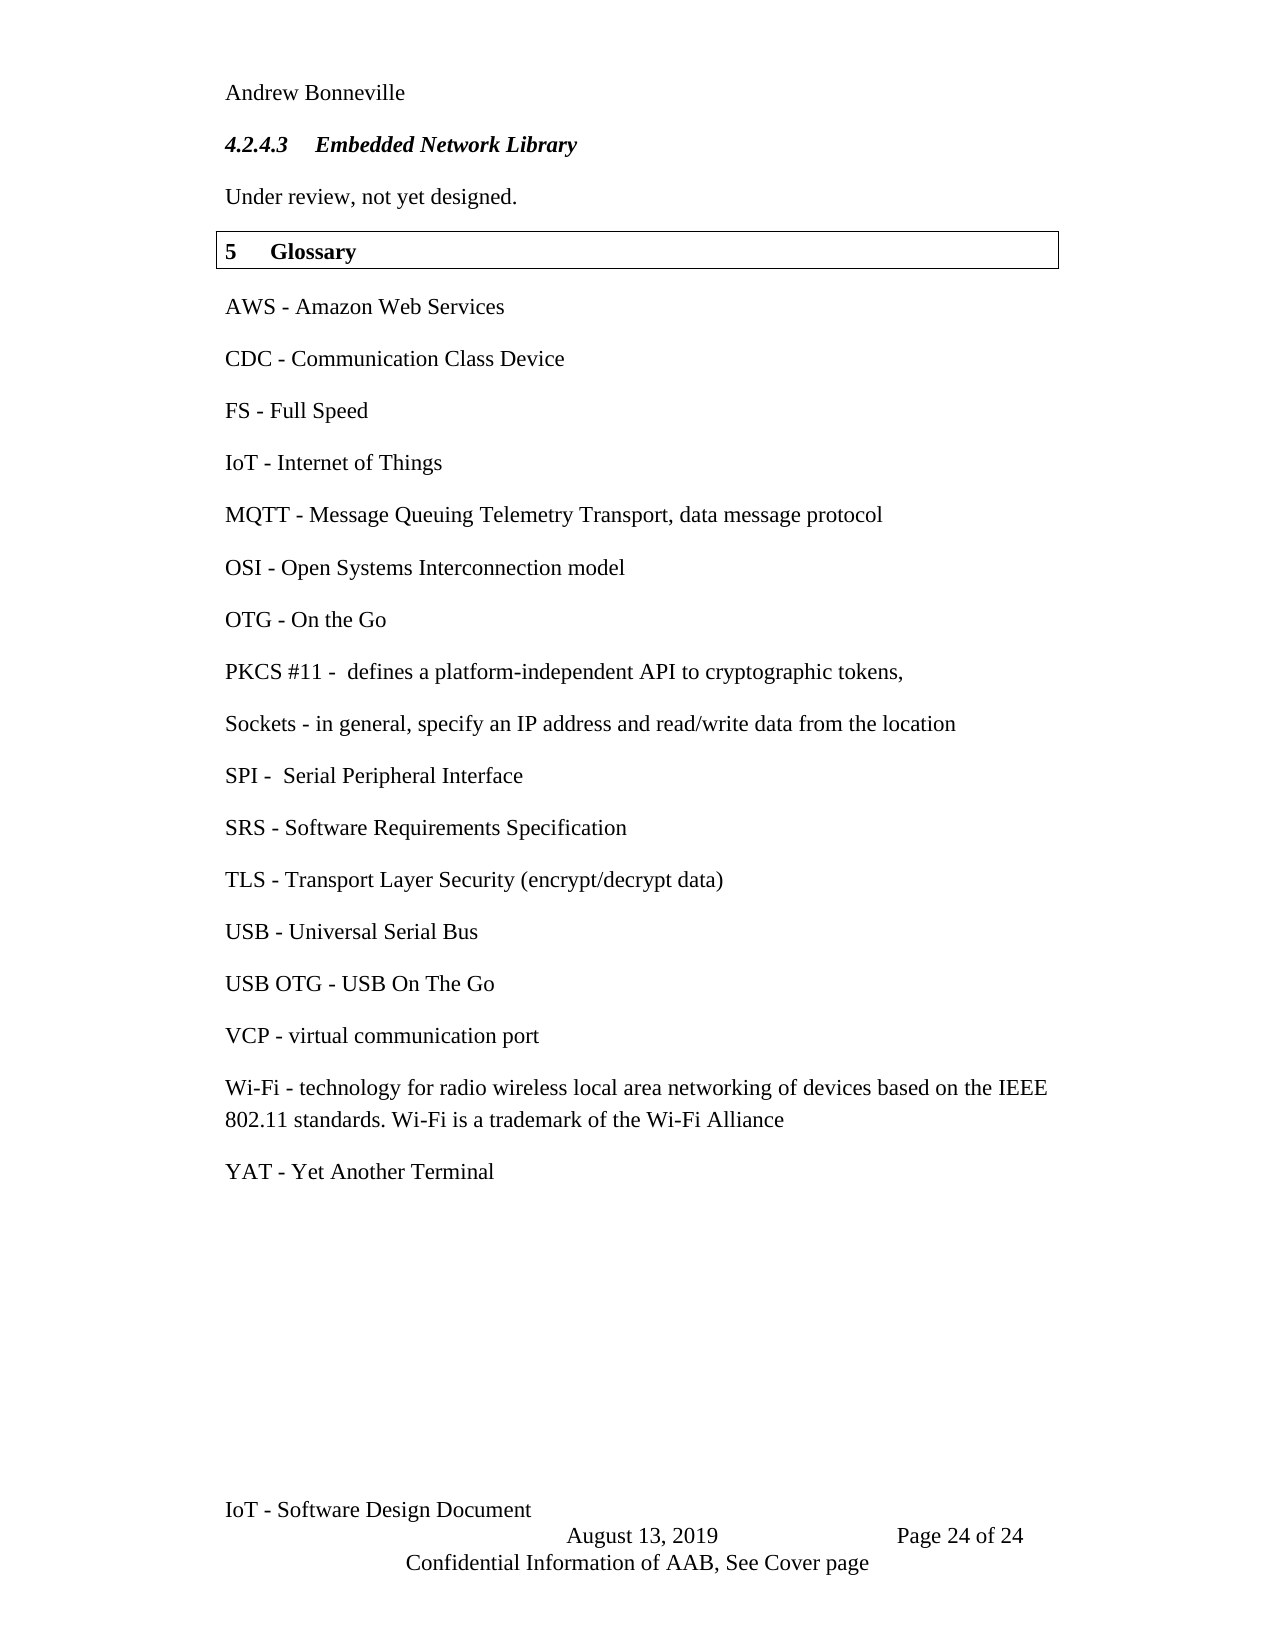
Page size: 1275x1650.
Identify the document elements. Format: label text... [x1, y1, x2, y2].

text IoT - Internet of Things [225, 446, 1050, 477]
text AWS - Amazon Web Services [225, 289, 1050, 321]
text OSI - Open Systems Interconnection model [225, 550, 1050, 581]
text TLS - Transport Layer Security (encrypt/decrypt data) [225, 862, 1050, 894]
subtitle Glossary [217, 232, 1058, 268]
text Under review, not yet designed. [225, 179, 1050, 210]
text MQTT - Message Queuing Telemetry Transport, data message protocol [225, 498, 1050, 529]
text YAT - Yet Another Terminal [225, 1154, 1050, 1185]
text SPI - Serial Peripheral Interface [225, 758, 1050, 789]
text VCP - virtual communication port [225, 1019, 1050, 1050]
text SRS - Software Requirements Specification [225, 810, 1050, 842]
text FS - Full Speed [225, 394, 1050, 425]
subtitle Embedded Network Library [225, 127, 1050, 158]
text Wi-Fi - technology for radio wireless local area networking of devices based on the IEEE 802.11 standards. Wi-Fi is a trademark of the Wi-Fi Alliance [225, 1071, 1050, 1133]
text Sockets - in general, specify an IP address and read/write data from the location [225, 706, 1050, 737]
text PKCS #11 - defines a platform-independent API to cryptographic tokens, [225, 654, 1050, 685]
text USB - Universal Serial Bus [225, 914, 1050, 946]
text OTG - On the Go [225, 602, 1050, 633]
text USB OTG - USB On The Go [225, 967, 1050, 998]
text CDC - Communication Class Device [225, 342, 1050, 373]
